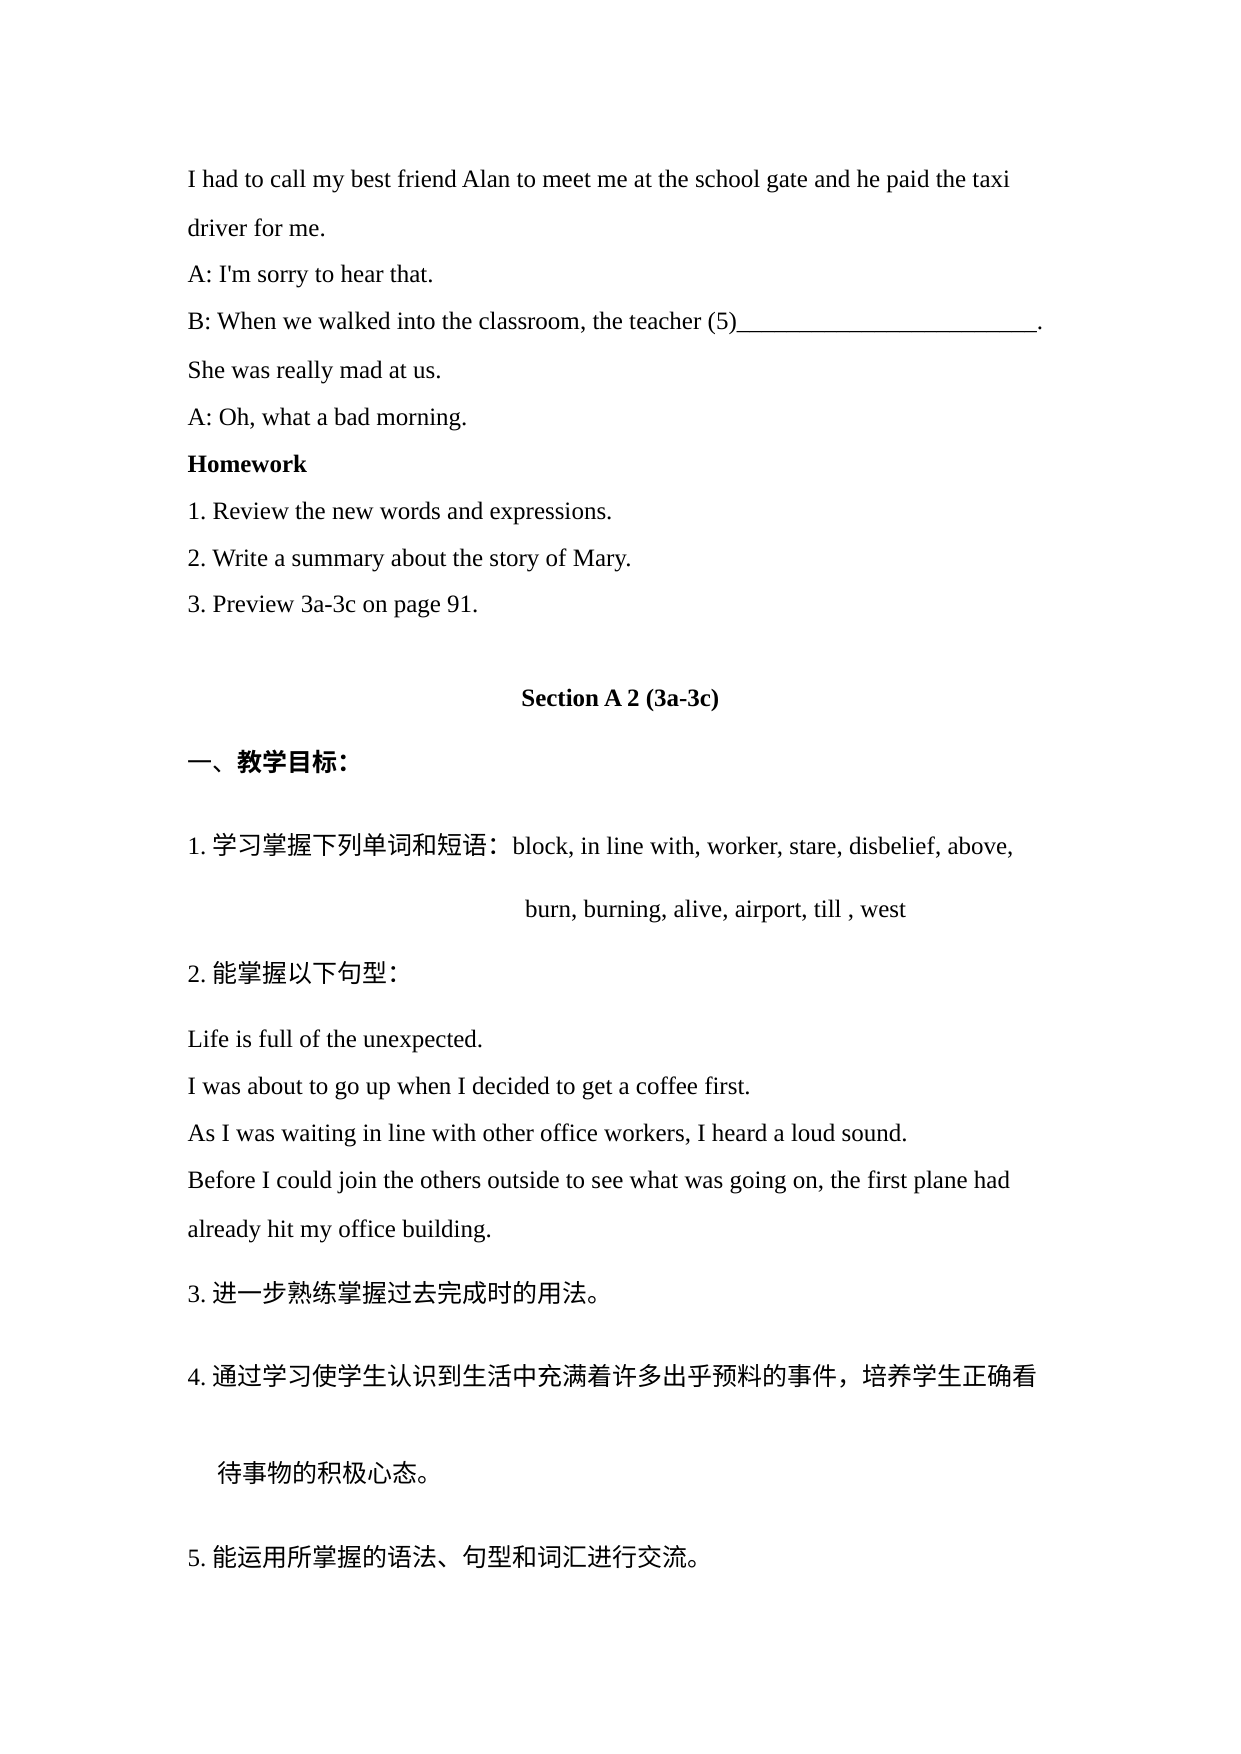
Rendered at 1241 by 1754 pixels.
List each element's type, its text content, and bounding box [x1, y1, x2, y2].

text A: Oh, what a bad morning. [187, 400, 1053, 433]
text 1. 学习掌握下列单词和短语：block, in line with, worker, stare, disbelief, above, burn, burning, alive, airport, till , west [187, 811, 1053, 925]
text Life is full of the unexpected. [187, 1023, 1053, 1055]
text B: When we walked into the classroom, the teacher (5)________________________. She was really mad at us. [187, 304, 1053, 386]
text 4. 通过学习使学生认识到生活中充满着许多出乎预料的事件，培养学生正确看待事物的积极心态。 [187, 1342, 1053, 1504]
text 2. 能掌握以下句型： [187, 939, 1053, 1004]
text 2. Write a summary about the story of Mary. [187, 541, 1053, 573]
text 一、教学目标： [187, 728, 1053, 793]
text Section A 2 () [187, 681, 1053, 714]
text I was about to go up when I decided to get a coffee first. [187, 1069, 1053, 1102]
text Before I could join the others outside to see what was going on, the first plane had already hit my office building. [187, 1163, 1053, 1244]
text 1. Review the new words and expressions. [187, 494, 1053, 526]
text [187, 162, 1053, 243]
text 3. Preview on page 91. [187, 588, 1053, 620]
text As I was waiting in line with other office workers, I heard a loud sound. [187, 1116, 1053, 1149]
text A: I'm sorry to hear that. [187, 258, 1053, 290]
text 3. 进一步熟练掌握过去完成时的用法。 [187, 1259, 1053, 1324]
text 5. 能运用所掌握的语法、句型和词汇进行交流。 [187, 1523, 1053, 1588]
text Homework [187, 447, 1053, 479]
